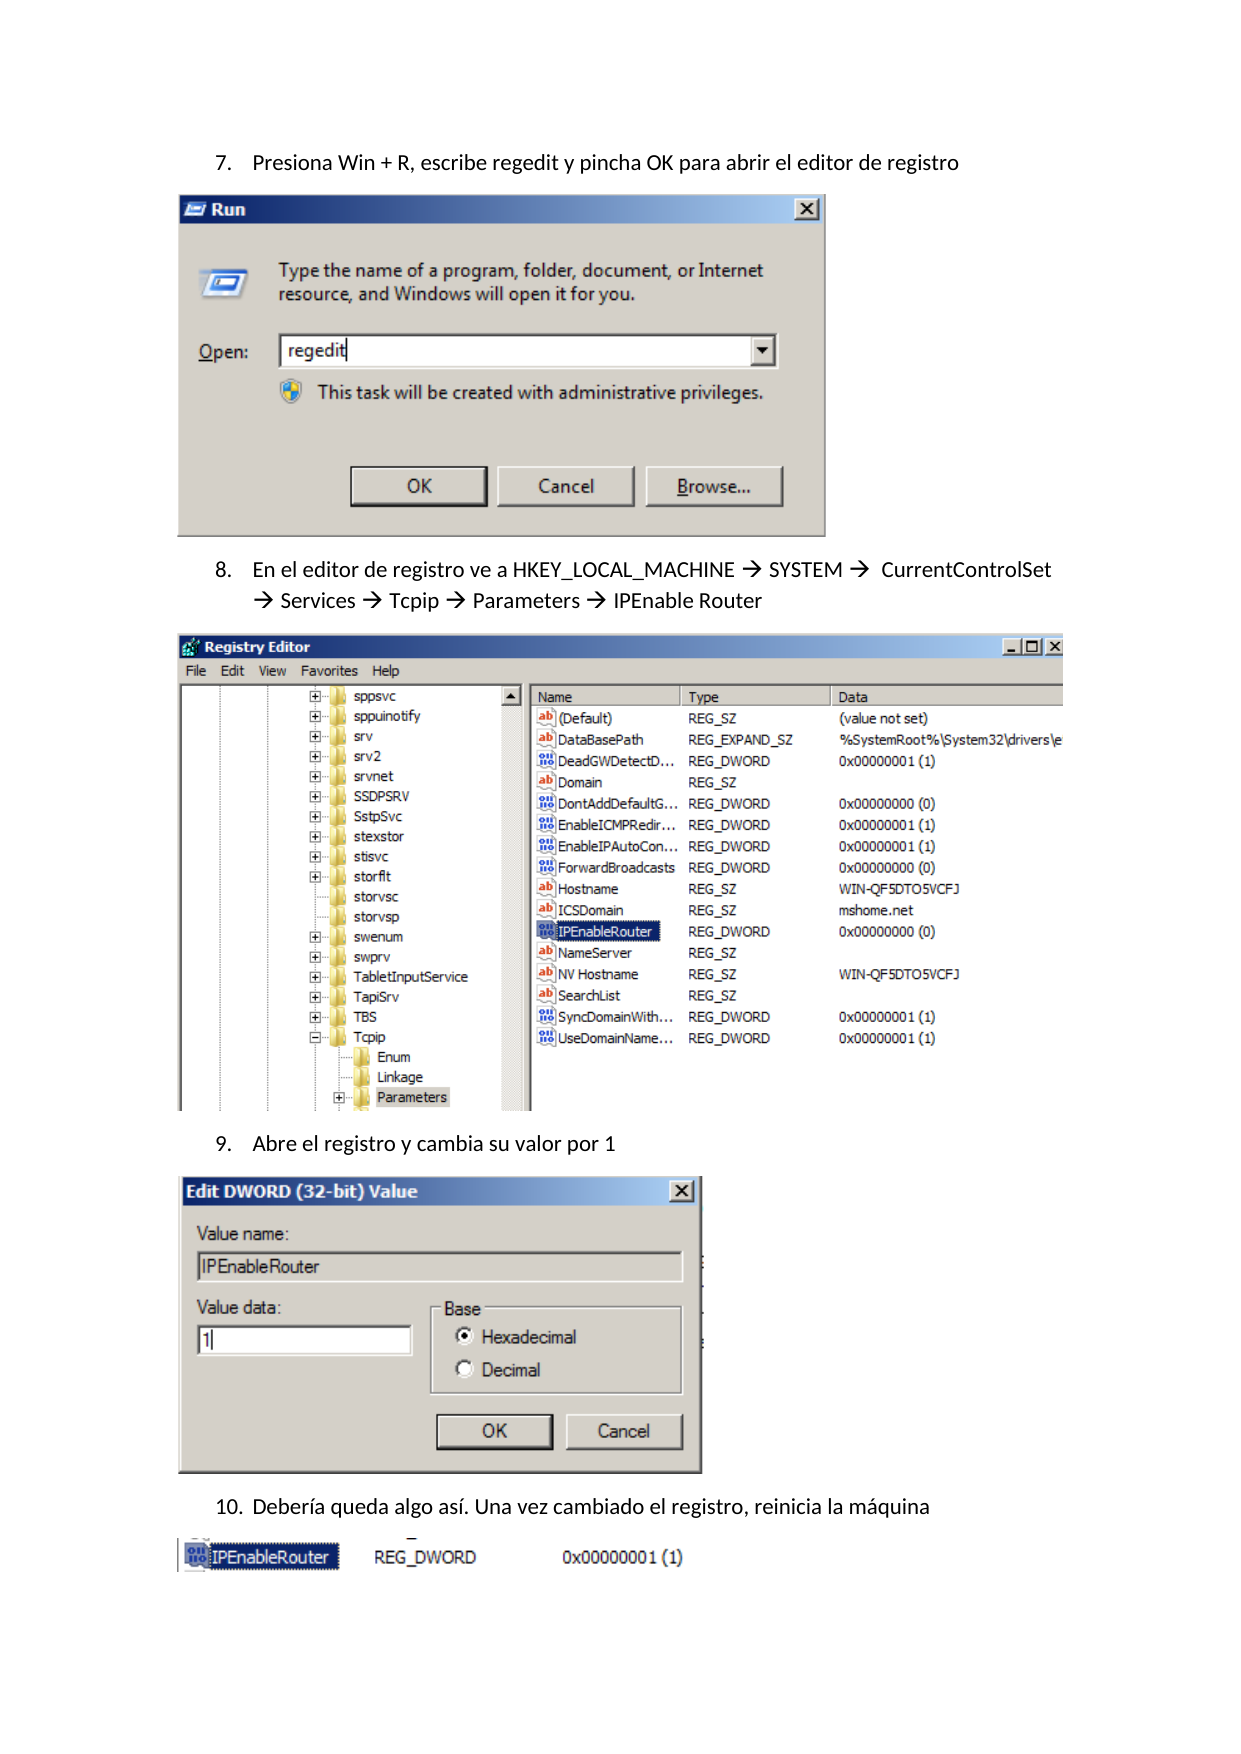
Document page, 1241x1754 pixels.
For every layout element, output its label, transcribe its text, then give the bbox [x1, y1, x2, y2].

picture [177, 632, 1063, 1111]
picture [177, 194, 826, 537]
list En el editor de registro ve a HKEY_LOCAL_MACHINE SYSTEM CurrentControlSet Services Tcpip Parameters IPEnable Router [215, 556, 1063, 614]
picture [177, 1176, 704, 1474]
list Abre el registro y cambia su valor por 1 [215, 1129, 1063, 1157]
list Presiona Win + R, escribe regedit y pincha OK para abrir el editor de registro [215, 148, 1063, 176]
list Debería queda algo así. Una vez cambiado el registro, reinicia la máquina [215, 1492, 1063, 1520]
picture [177, 1538, 698, 1572]
